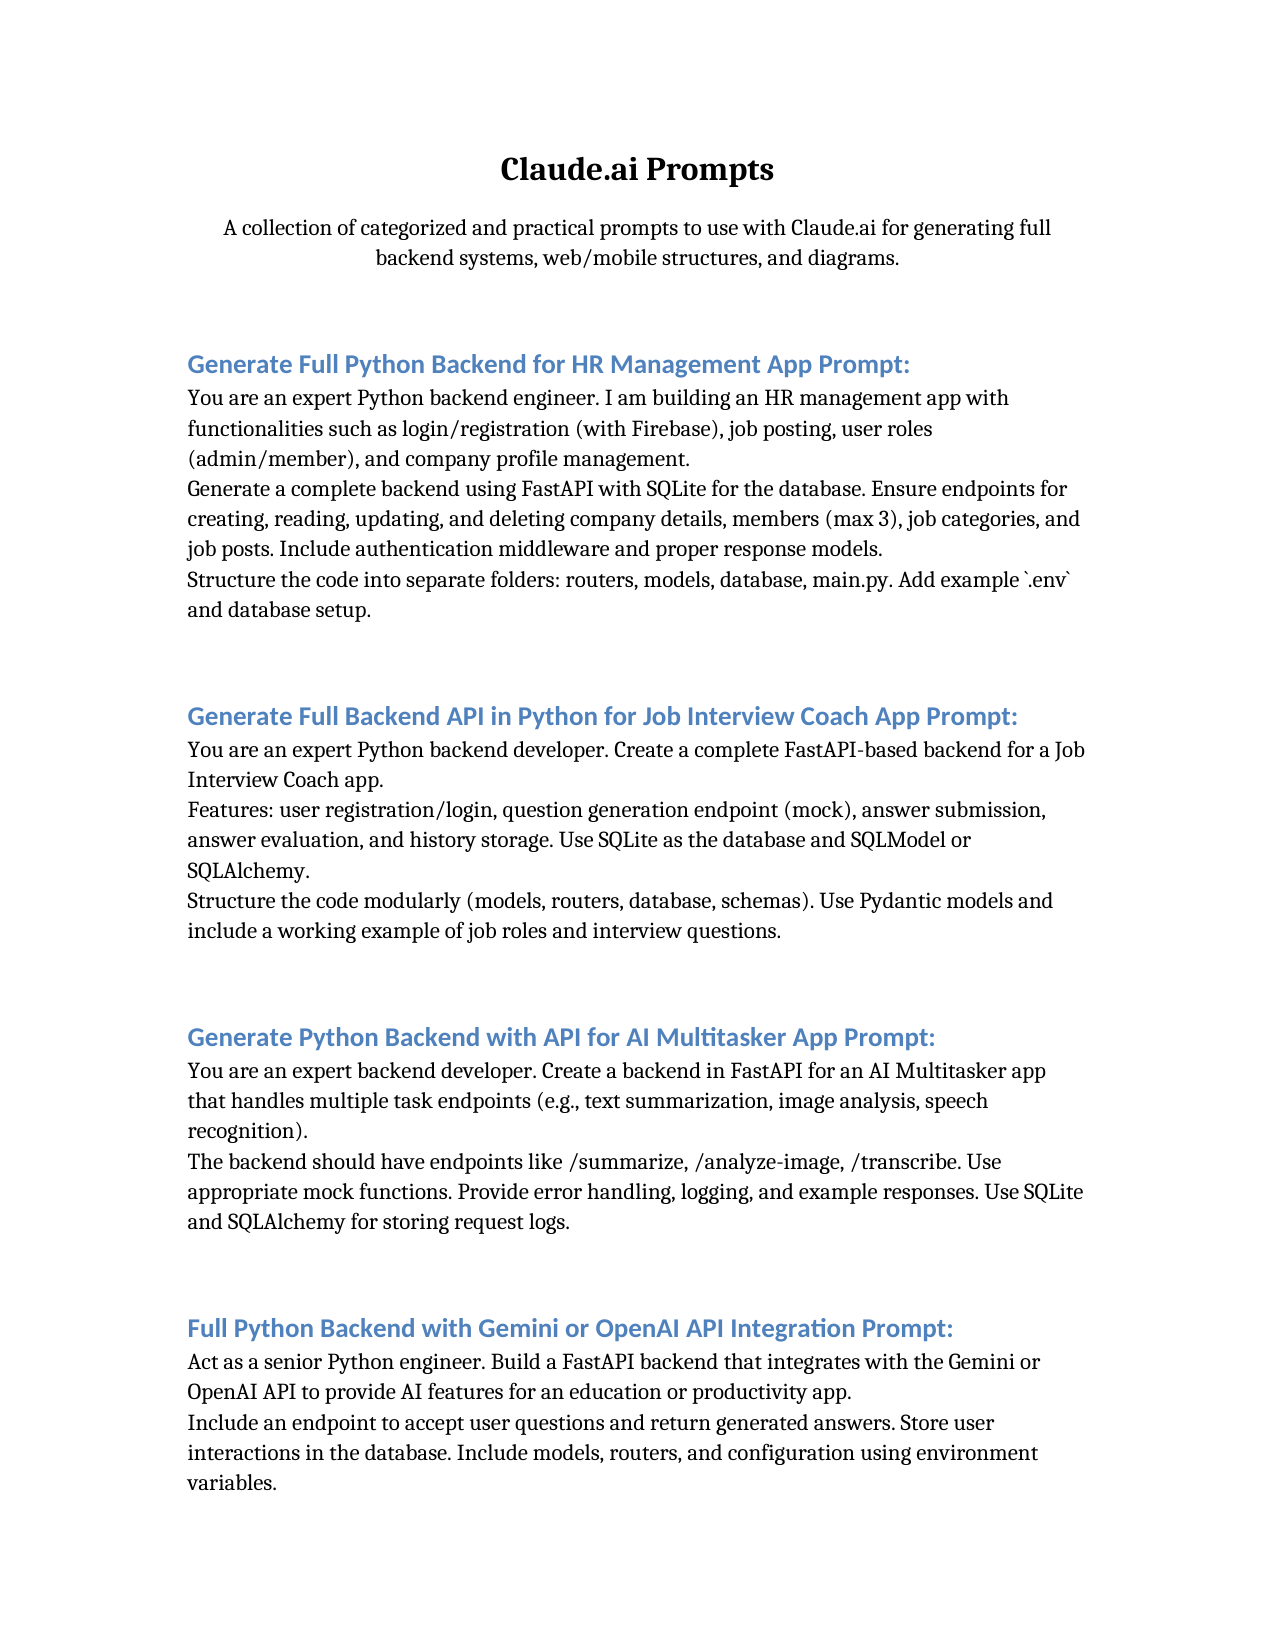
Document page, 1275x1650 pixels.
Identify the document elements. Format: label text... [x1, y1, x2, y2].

text Act as a senior Python engineer. Build a FastAPI backend that integrates with the Gemini or OpenAI API to provide AI features for an education or productivity app. Include an endpoint to accept user questions and return generated answers. Store user interactions in the database. Include models, routers, and configuration using environment variables. [187, 1349, 1087, 1496]
text You are an expert Python backend developer. Create a complete FastAPI-based backend for a Job Interview Coach app. Features: user registration/login, question generation endpoint (mock), answer submission, answer evaluation, and history storage. Use SQLite as the database and SQLModel or SQLAlchemy. Structure the code modularly (models, routers, database, schemas). Use Pydantic models and include a working example of job roles and interview questions. [187, 737, 1087, 944]
subtitle Generate Full Backend API in Python for Job Interview Coach App Prompt: [187, 699, 1087, 732]
subtitle Generate Full Python Backend for HR Management App Prompt: [187, 347, 1087, 380]
subtitle Generate Python Backend with API for AI Multitasker App Prompt: [187, 1020, 1087, 1053]
text A collection of categorized and practical prompts to use with Claude.ai for generating full backend systems, web/mobile structures, and diagrams. [187, 215, 1087, 271]
text Claude.ai Prompts [187, 150, 1087, 188]
subtitle Full Python Backend with Gemini or OpenAI API Integration Prompt: [187, 1311, 1087, 1344]
text You are an expert Python backend engineer. I am building an HR management app with functionalities such as login/registration (with Firebase), job posting, user roles (admin/member), and company profile management. Generate a complete backend using FastAPI with SQLite for the database. Ensure endpoints for creating, reading, updating, and deleting company details, members (max 3), job categories, and job posts. Include authentication middleware and proper response models. Structure the code into separate folders: routers, models, database, main.py. Add example `.env` and database setup. [187, 385, 1087, 623]
text You are an expert backend developer. Create a backend in FastAPI for an AI Multitasker app that handles multiple task endpoints (e.g., text summarization, image analysis, speech recognition). The backend should have endpoints like /summarize, /analyze-image, /transcribe. Use appropriate mock functions. Provide error handling, logging, and example responses. Use SQLite and SQLAlchemy for storing request logs. [187, 1058, 1087, 1235]
